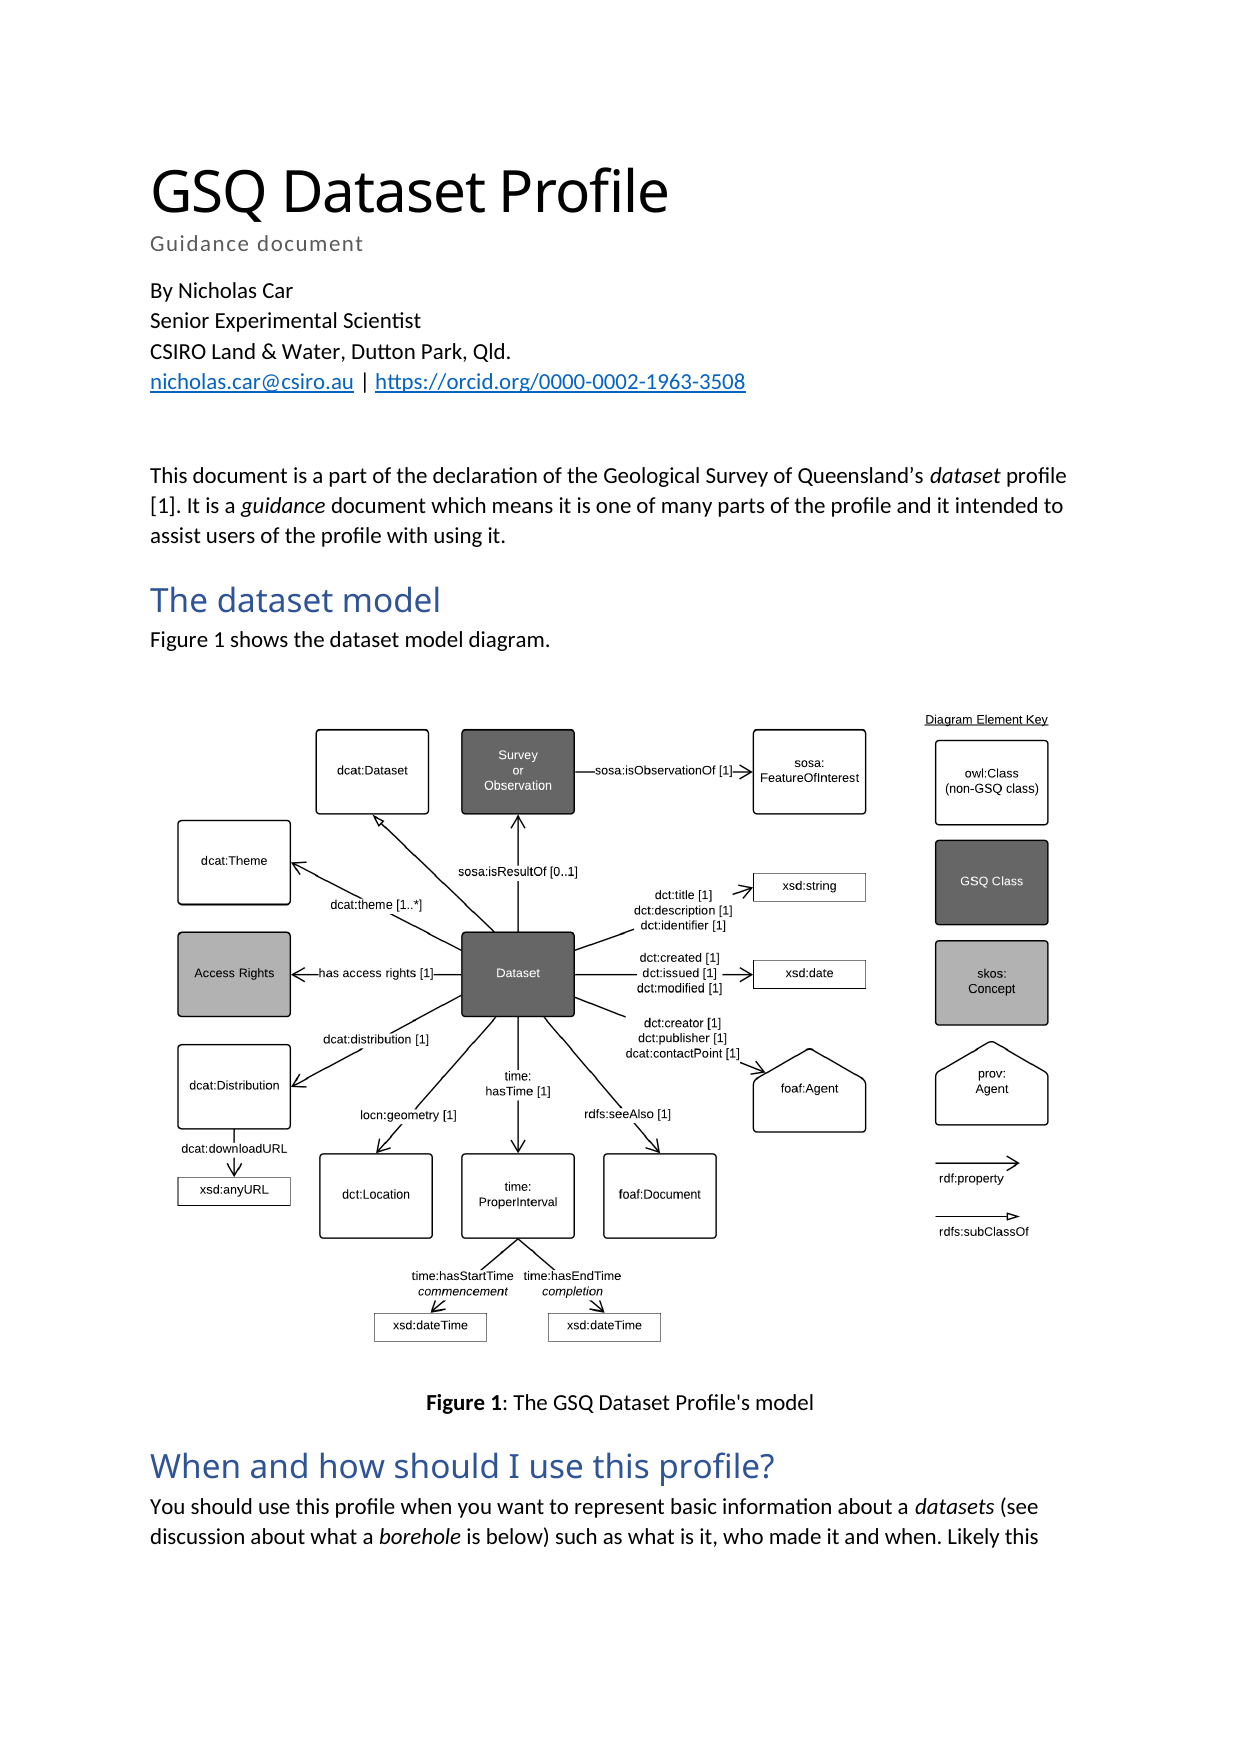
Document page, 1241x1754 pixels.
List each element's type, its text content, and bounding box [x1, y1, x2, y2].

text Figure 1: The GSQ Dataset Profile's model [150, 1388, 1090, 1416]
text By Nicholas Car Senior Experimental Scientist CSIRO Land & Water, Dutton Park, Qld. nicholas.car@csiro.au | https://orcid.org/0000-0002-1963-3508 [150, 276, 1090, 395]
subtitle Guidance document [150, 229, 1090, 257]
title GSQ Dataset Profile [150, 150, 1090, 229]
text This document is a part of the declaration of the Geological Survey of Queensland’s dataset profile [1]. It is a guidance document which means it is one of many parts of the profile and it intended to assist users of the profile with using it. [150, 461, 1090, 549]
subtitle The dataset model [150, 576, 1090, 622]
subtitle When and how should I use this profile? [150, 1443, 1090, 1489]
text Figure 1 shows the dataset model diagram. [150, 625, 1090, 653]
picture [150, 672, 1090, 1369]
